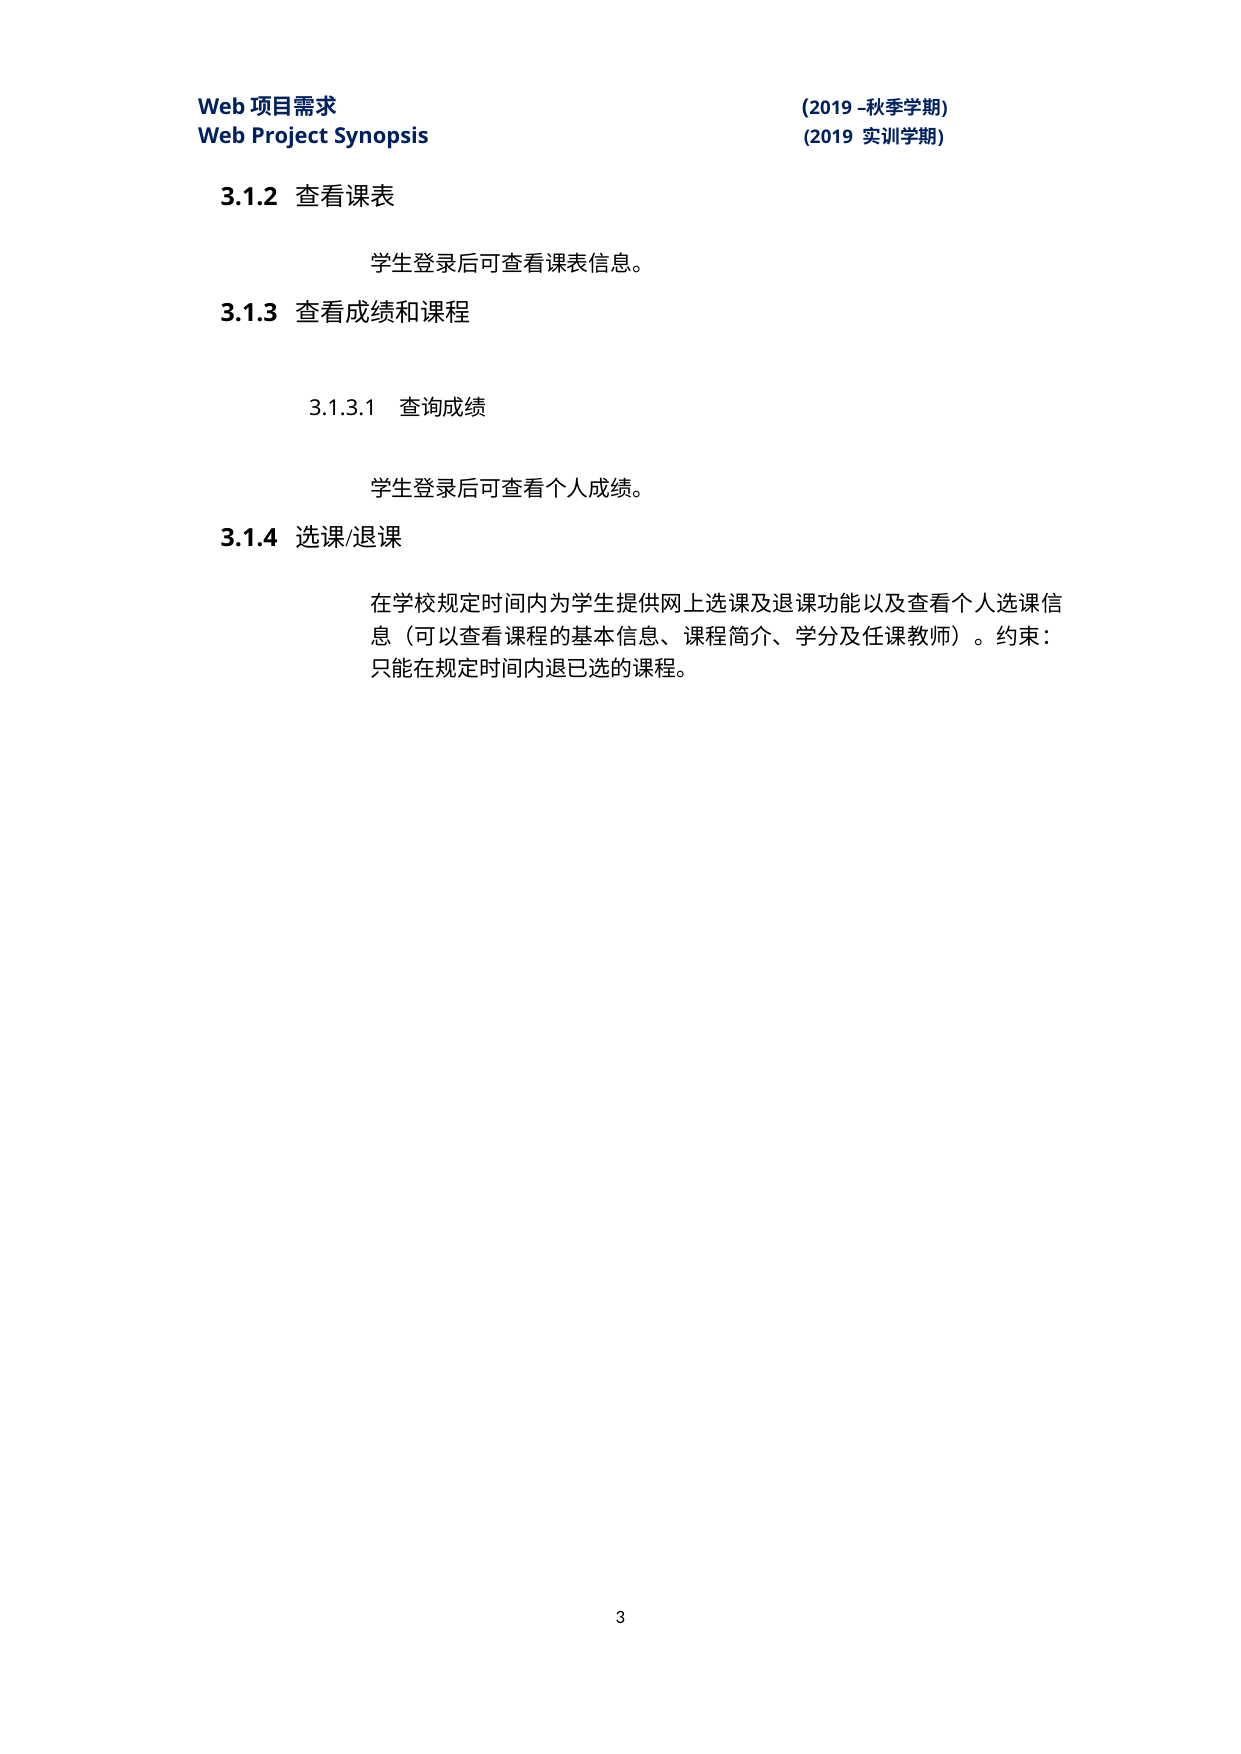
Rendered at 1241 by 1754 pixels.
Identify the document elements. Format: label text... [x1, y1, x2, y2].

subtitle 查看成绩和课程 [220, 278, 1064, 343]
list 学生登录后可查看课表信息。 [370, 245, 1064, 278]
subtitle 选课/退课 [220, 503, 1064, 568]
subtitle 查询成绩 [309, 390, 1064, 422]
list 在学校规定时间内为学生提供网上选课及退课功能以及查看个人选课信息（可以查看课程的基本信息、课程简介、学分及任课教师）。约束：只能在规定时间内退已选的课程。 [370, 586, 1064, 683]
subtitle 查看课表 [220, 162, 1064, 227]
list 学生登录后可查看个人成绩。 [370, 470, 1064, 503]
